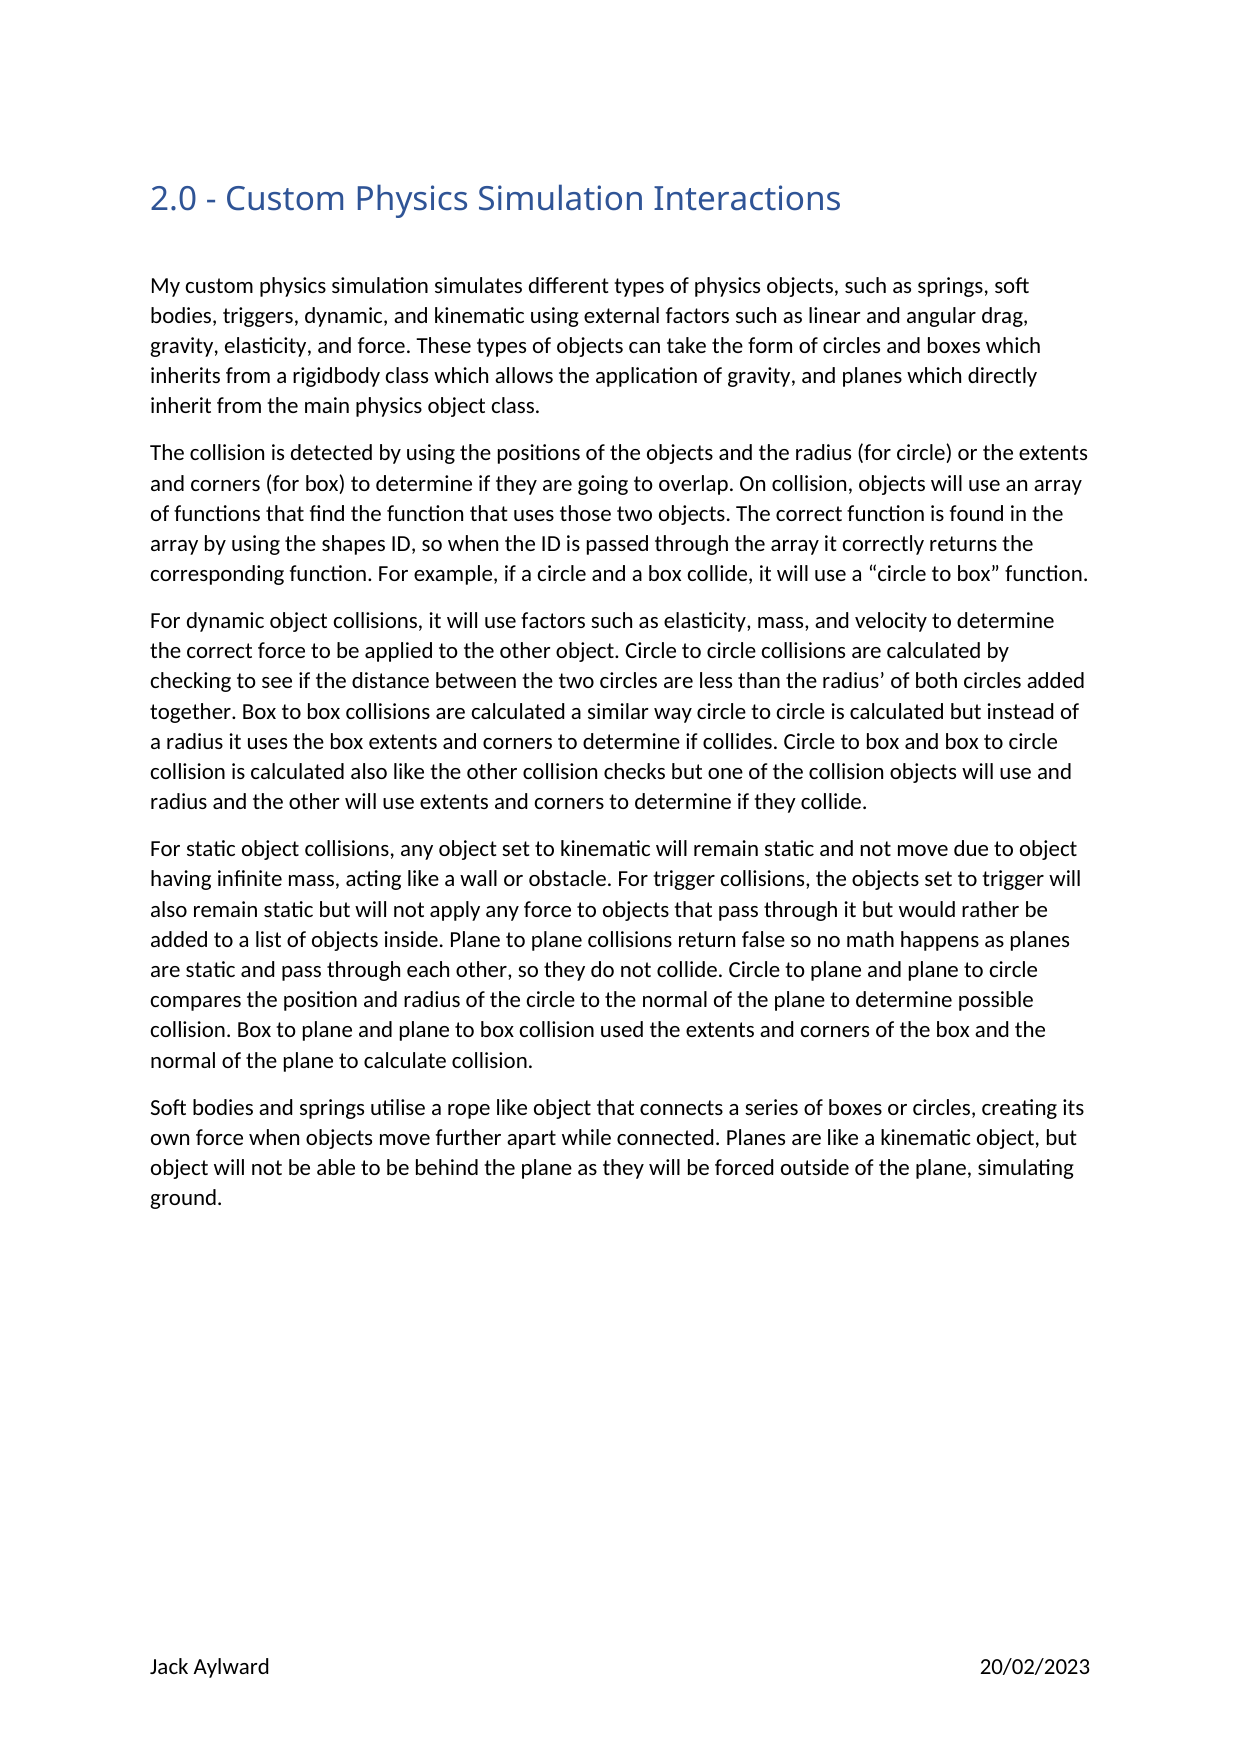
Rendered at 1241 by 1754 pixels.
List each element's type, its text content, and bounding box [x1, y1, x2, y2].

text The collision is detected by using the positions of the objects and the radius (for circle) or the extents and corners (for box) to determine if they are going to overlap. On collision, objects will use an array of functions that find the function that uses those two objects. The correct function is found in the array by using the shapes ID, so when the ID is passed through the array it correctly returns the corresponding function. For example, if a circle and a box collide, it will use a “circle to box” function. [150, 438, 1090, 587]
text For static object collisions, any object set to kinematic will remain static and not move due to object having infinite mass, acting like a wall or obstacle. For trigger collisions, the objects set to trigger will also remain static but will not apply any force to objects that pass through it but would rather be added to a list of objects inside. Plane to plane collisions return false so no math happens as planes are static and pass through each other, so they do not collide. Circle to plane and plane to circle compares the position and radius of the circle to the normal of the plane to determine possible collision. Box to plane and plane to box collision used the extents and corners of the box and the normal of the plane to calculate collision. [150, 834, 1090, 1074]
subtitle 2.0 - Custom Physics Simulation Interactions [150, 175, 1090, 220]
text Soft bodies and springs utilise a rope like object that connects a series of boxes or circles, creating its own force when objects move further apart while connected. Planes are like a kinematic object, but object will not be able to be behind the plane as they will be forced outside of the plane, simulating ground. [150, 1093, 1090, 1211]
text My custom physics simulation simulates different types of physics objects, such as springs, soft bodies, triggers, dynamic, and kinematic using external factors such as linear and angular drag, gravity, elasticity, and force. These types of objects can take the form of circles and boxes which inherits from a rigidbody class which allows the application of gravity, and planes which directly inherit from the main physics object class. [150, 271, 1090, 420]
text For dynamic object collisions, it will use factors such as elasticity, mass, and velocity to determine the correct force to be applied to the other object. Circle to circle collisions are calculated by checking to see if the distance between the two circles are less than the radius’ of both circles added together. Box to box collisions are calculated a similar way circle to circle is calculated but instead of a radius it uses the box extents and corners to determine if collides. Circle to box and box to circle collision is calculated also like the other collision checks but one of the collision objects will use and radius and the other will use extents and corners to determine if they collide. [150, 606, 1090, 816]
